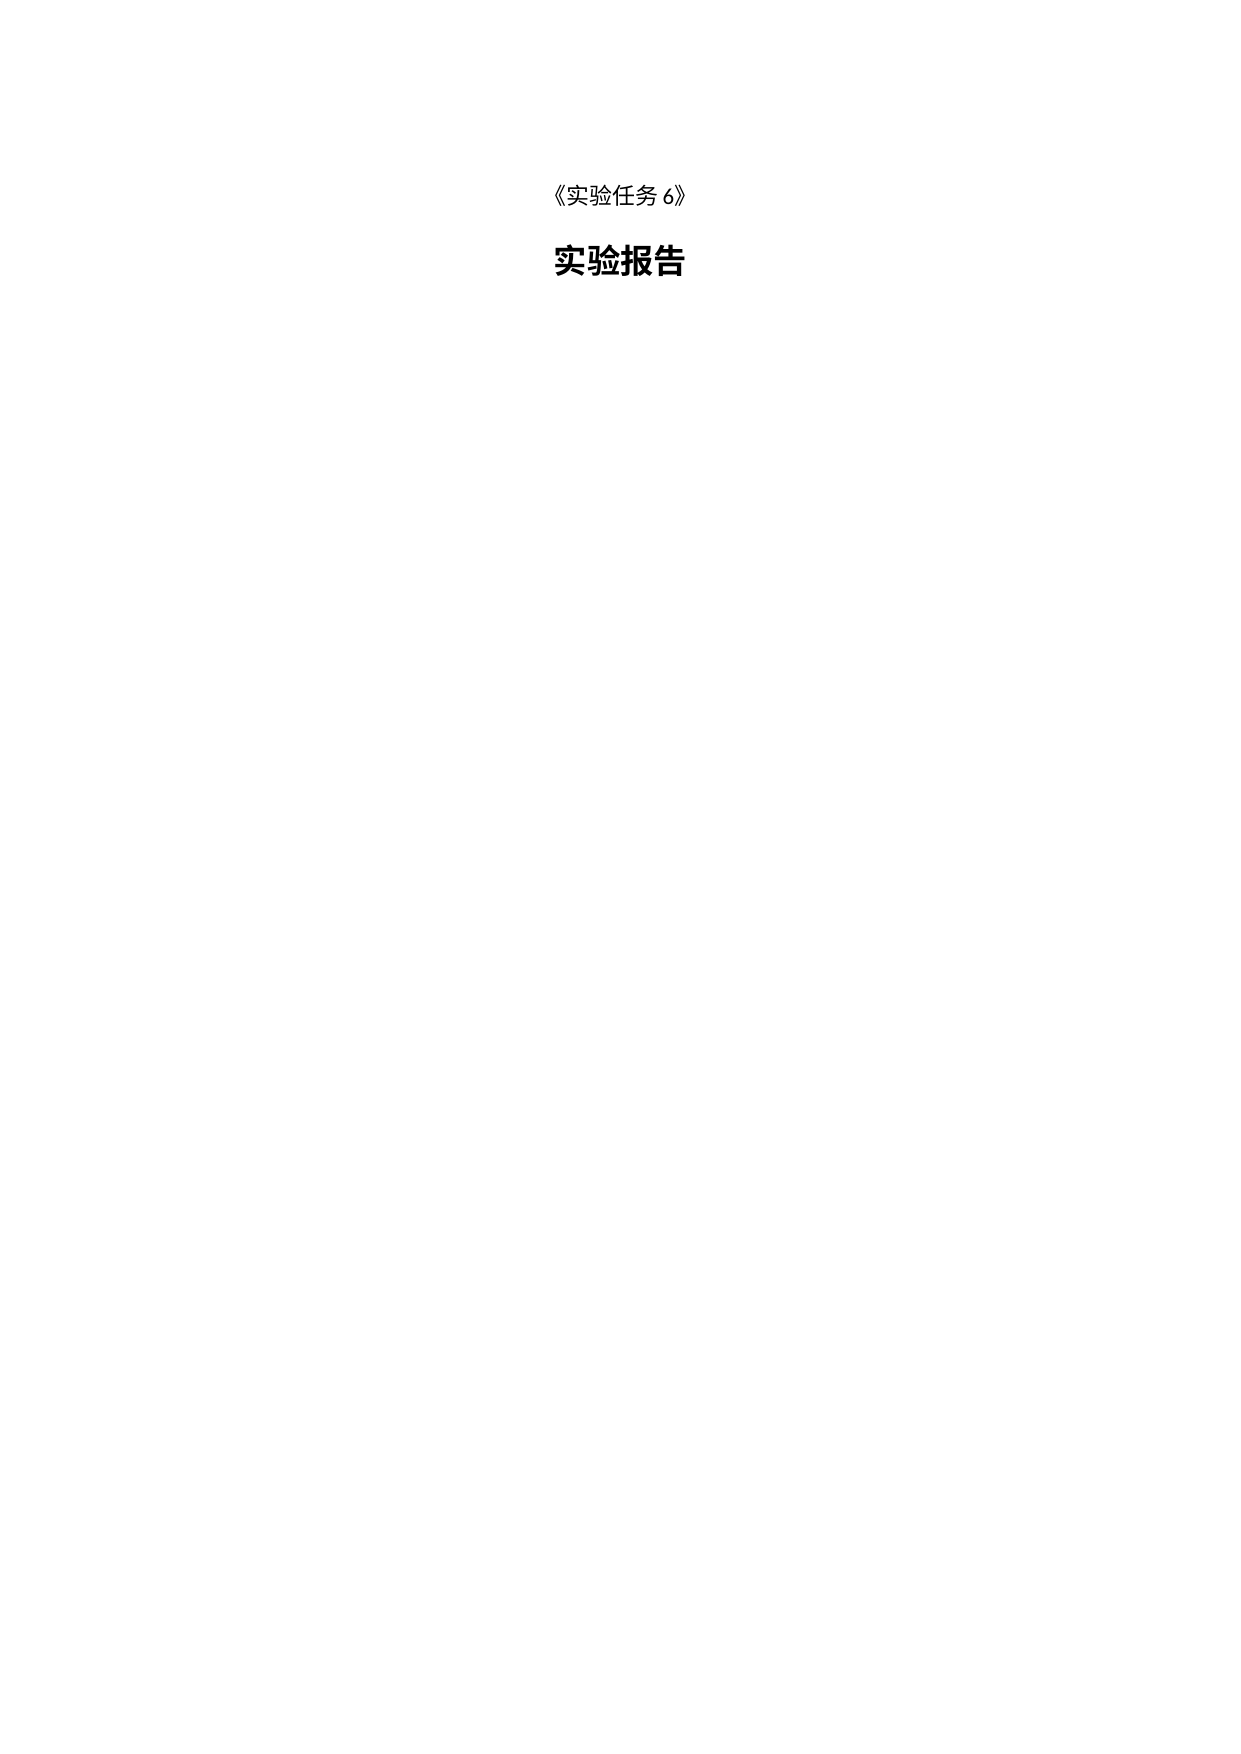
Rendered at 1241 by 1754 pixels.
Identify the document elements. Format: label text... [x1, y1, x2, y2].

text 实验报告 [187, 227, 1053, 292]
text 《实验任务6》 [187, 162, 1053, 227]
